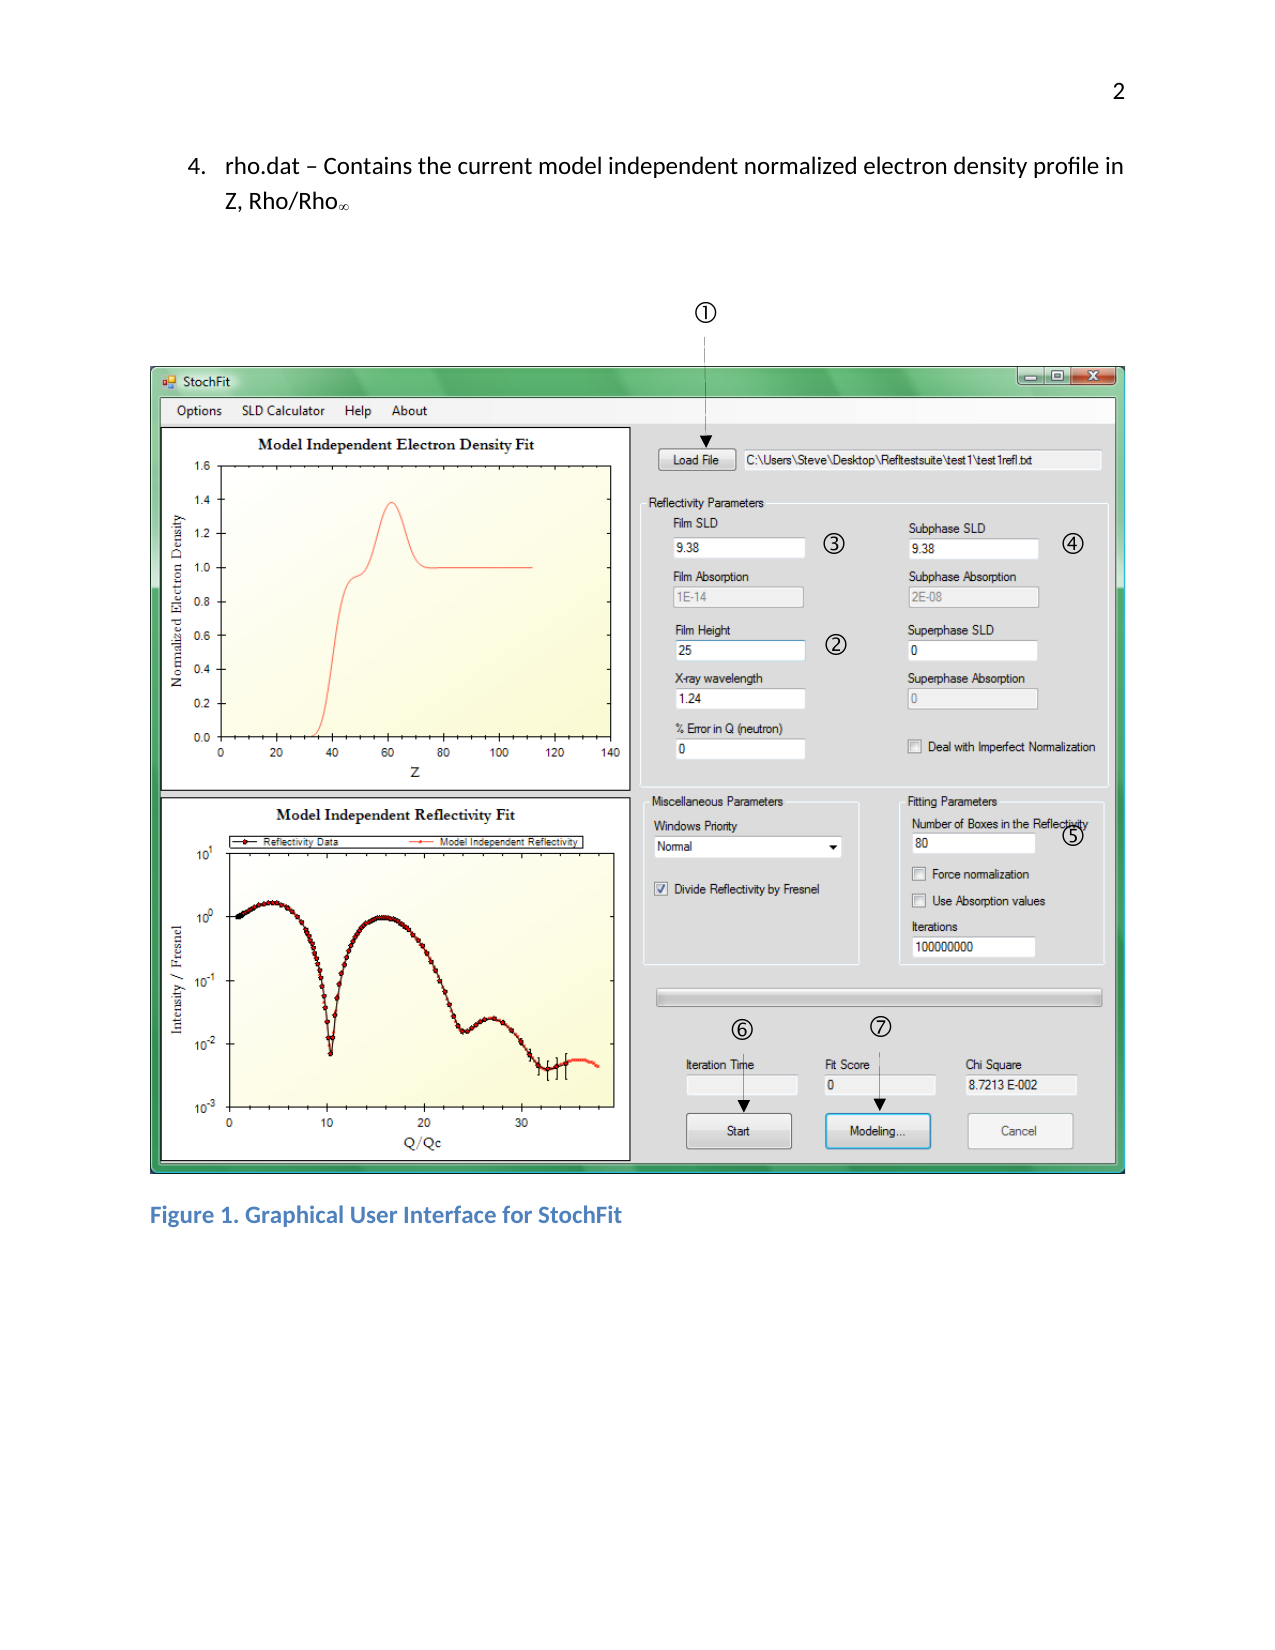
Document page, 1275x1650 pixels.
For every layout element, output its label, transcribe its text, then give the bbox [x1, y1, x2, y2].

picture [150, 366, 1125, 1174]
list rho.dat – Contains the current model independent normalized electron density profile in Z, Rho/Rho [187, 150, 1125, 216]
